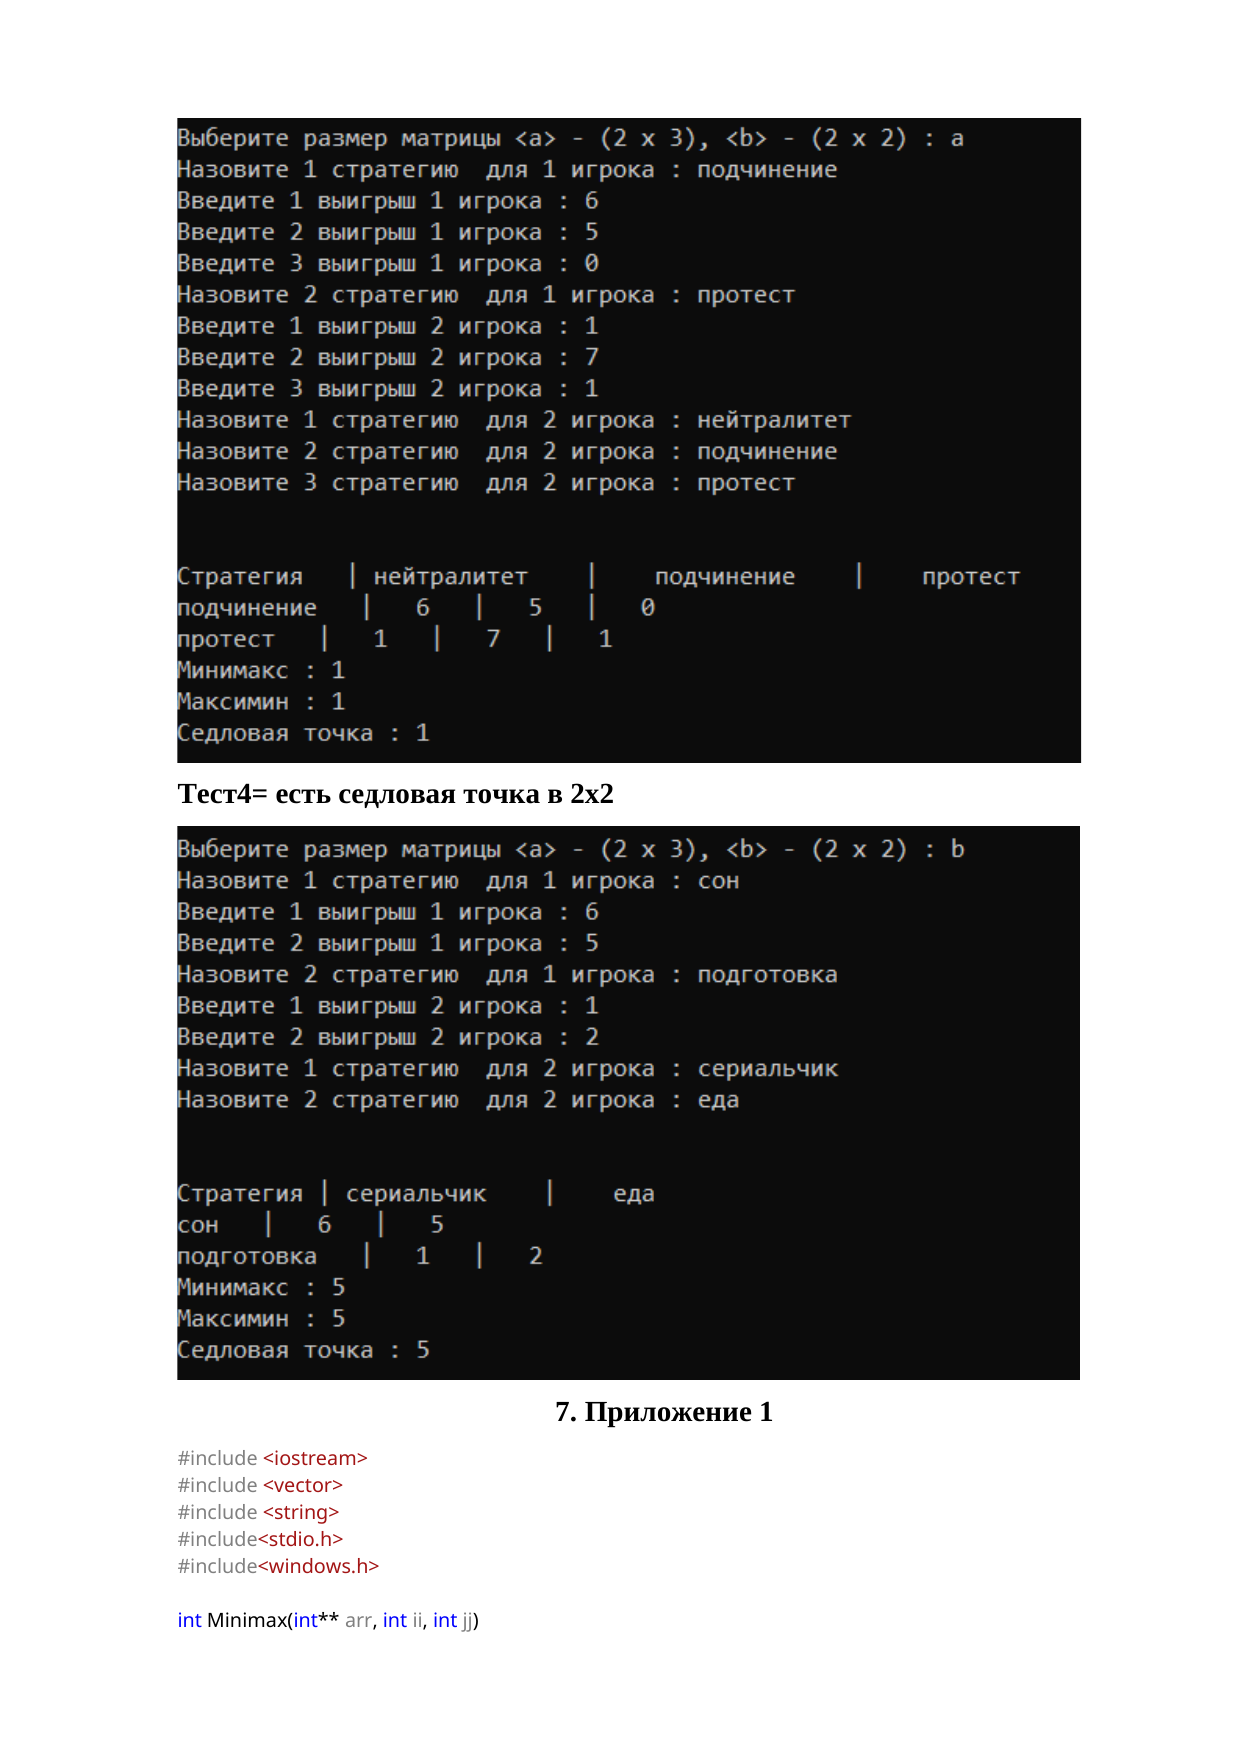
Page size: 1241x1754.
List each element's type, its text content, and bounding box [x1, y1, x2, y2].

text #include <iostream> [177, 1444, 1152, 1471]
picture [177, 118, 1082, 763]
list Тест4= есть седловая точка в 2х2 [177, 777, 1152, 810]
text #include<stdio.h> [177, 1525, 1152, 1552]
text int Minimax(int** arr, int ii, int jj) [177, 1606, 1152, 1633]
list Приложение 1 [177, 1394, 1152, 1427]
picture [177, 826, 1080, 1380]
text #include <vector> [177, 1471, 1152, 1498]
text #include <string> [177, 1498, 1152, 1525]
text #include<windows.h> [177, 1552, 1152, 1579]
